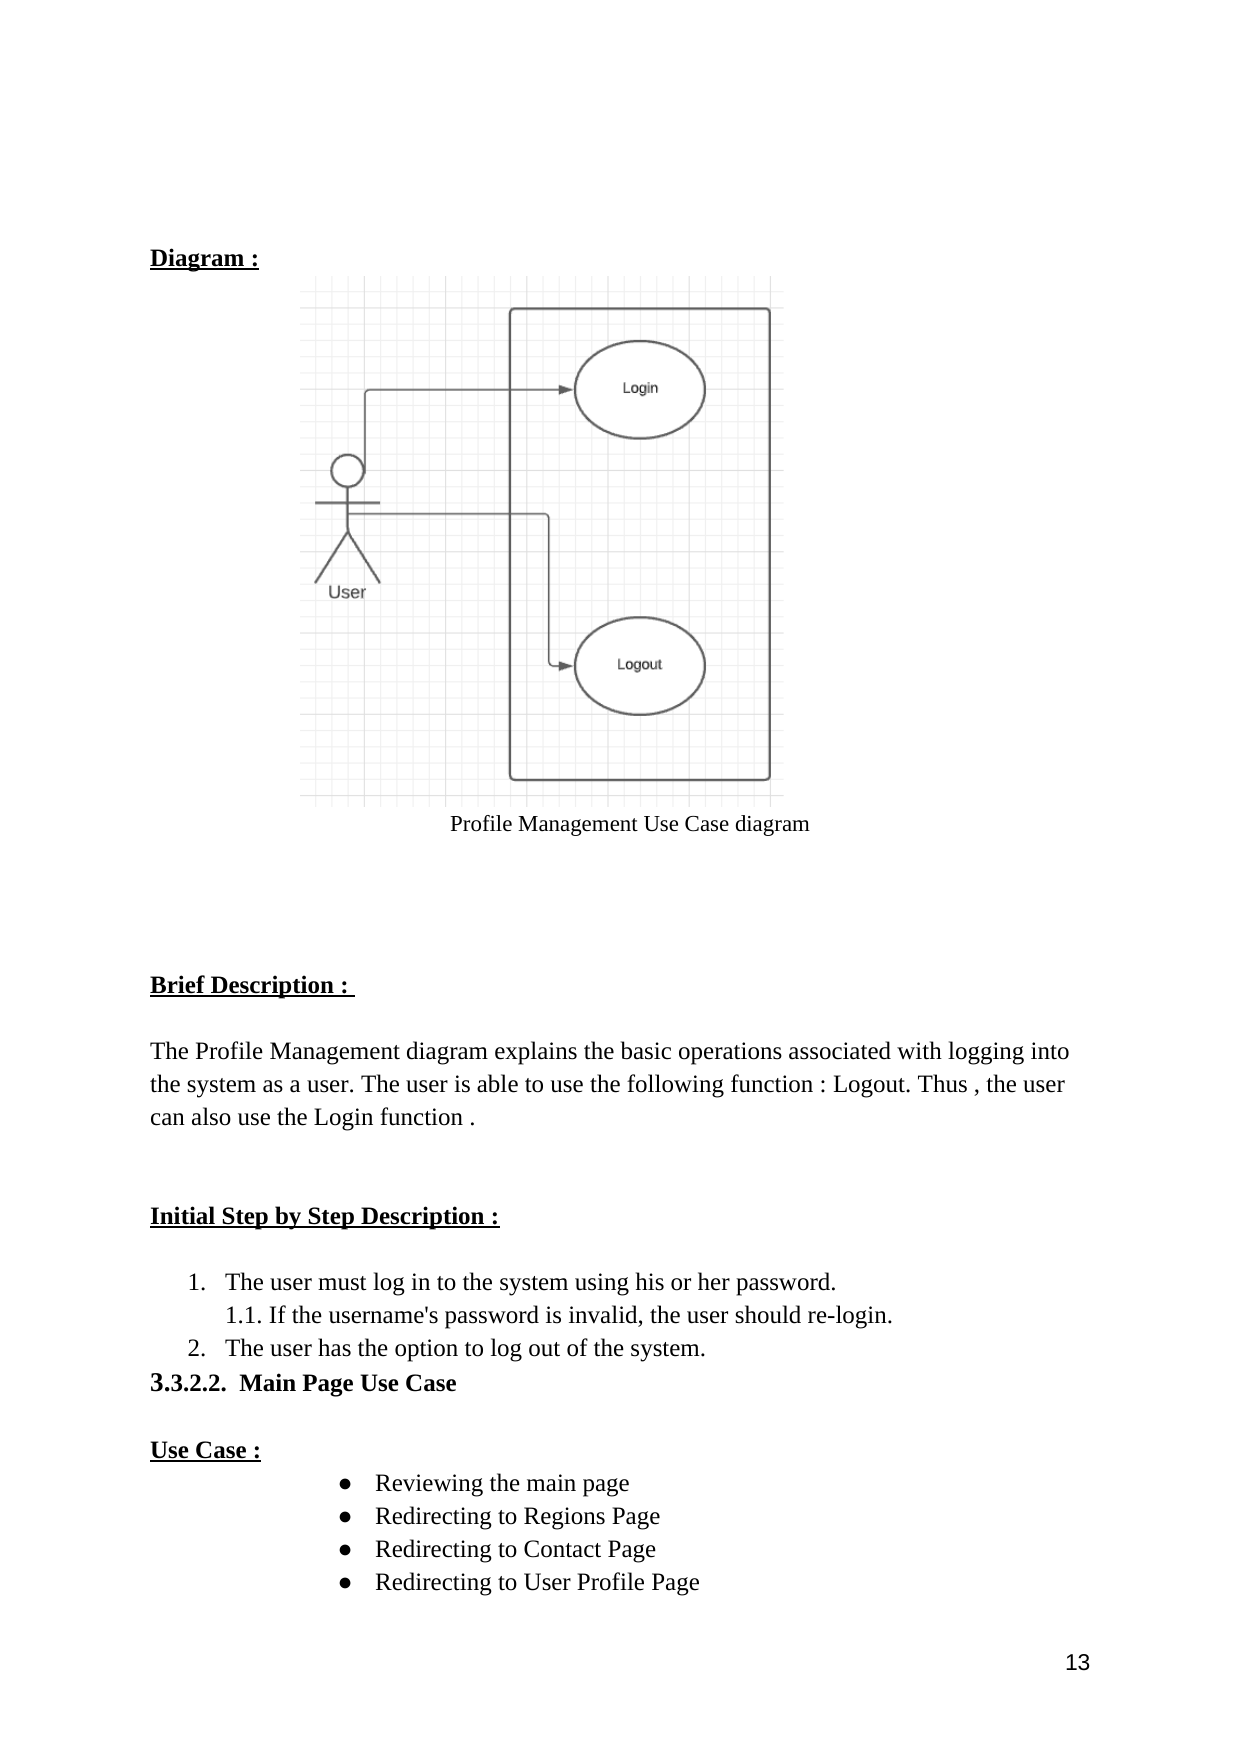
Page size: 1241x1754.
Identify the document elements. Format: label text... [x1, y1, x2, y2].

text The Profile Management diagram explains the basic operations associated with logging into the system as a user. The user is able to use the following function : Logout. Thus , the user can also use the Login function . [150, 1036, 1090, 1131]
list The user must log in to the system using his or her password. [187, 1267, 1090, 1296]
list Reviewing the main page [337, 1468, 1090, 1497]
text 1.1. If the username's password is invalid, the user should re-login. [225, 1301, 1090, 1329]
picture [300, 276, 784, 807]
text Diagram : [150, 243, 1090, 272]
list Redirecting to Regions Page [337, 1501, 1090, 1530]
text Profile Management Use Case diagram [150, 810, 1090, 837]
list The user has the option to log out of the system. [187, 1333, 1090, 1362]
text Brief Description : [150, 970, 1090, 999]
list Redirecting to User Profile Page [337, 1567, 1090, 1596]
subtitle 3.3.2.2. Main Page Use Case [150, 1367, 1090, 1398]
text Initial Step by Step Description : [150, 1201, 1090, 1230]
text Use Case : [150, 1435, 1090, 1464]
list Redirecting to Contact Page [337, 1534, 1090, 1563]
